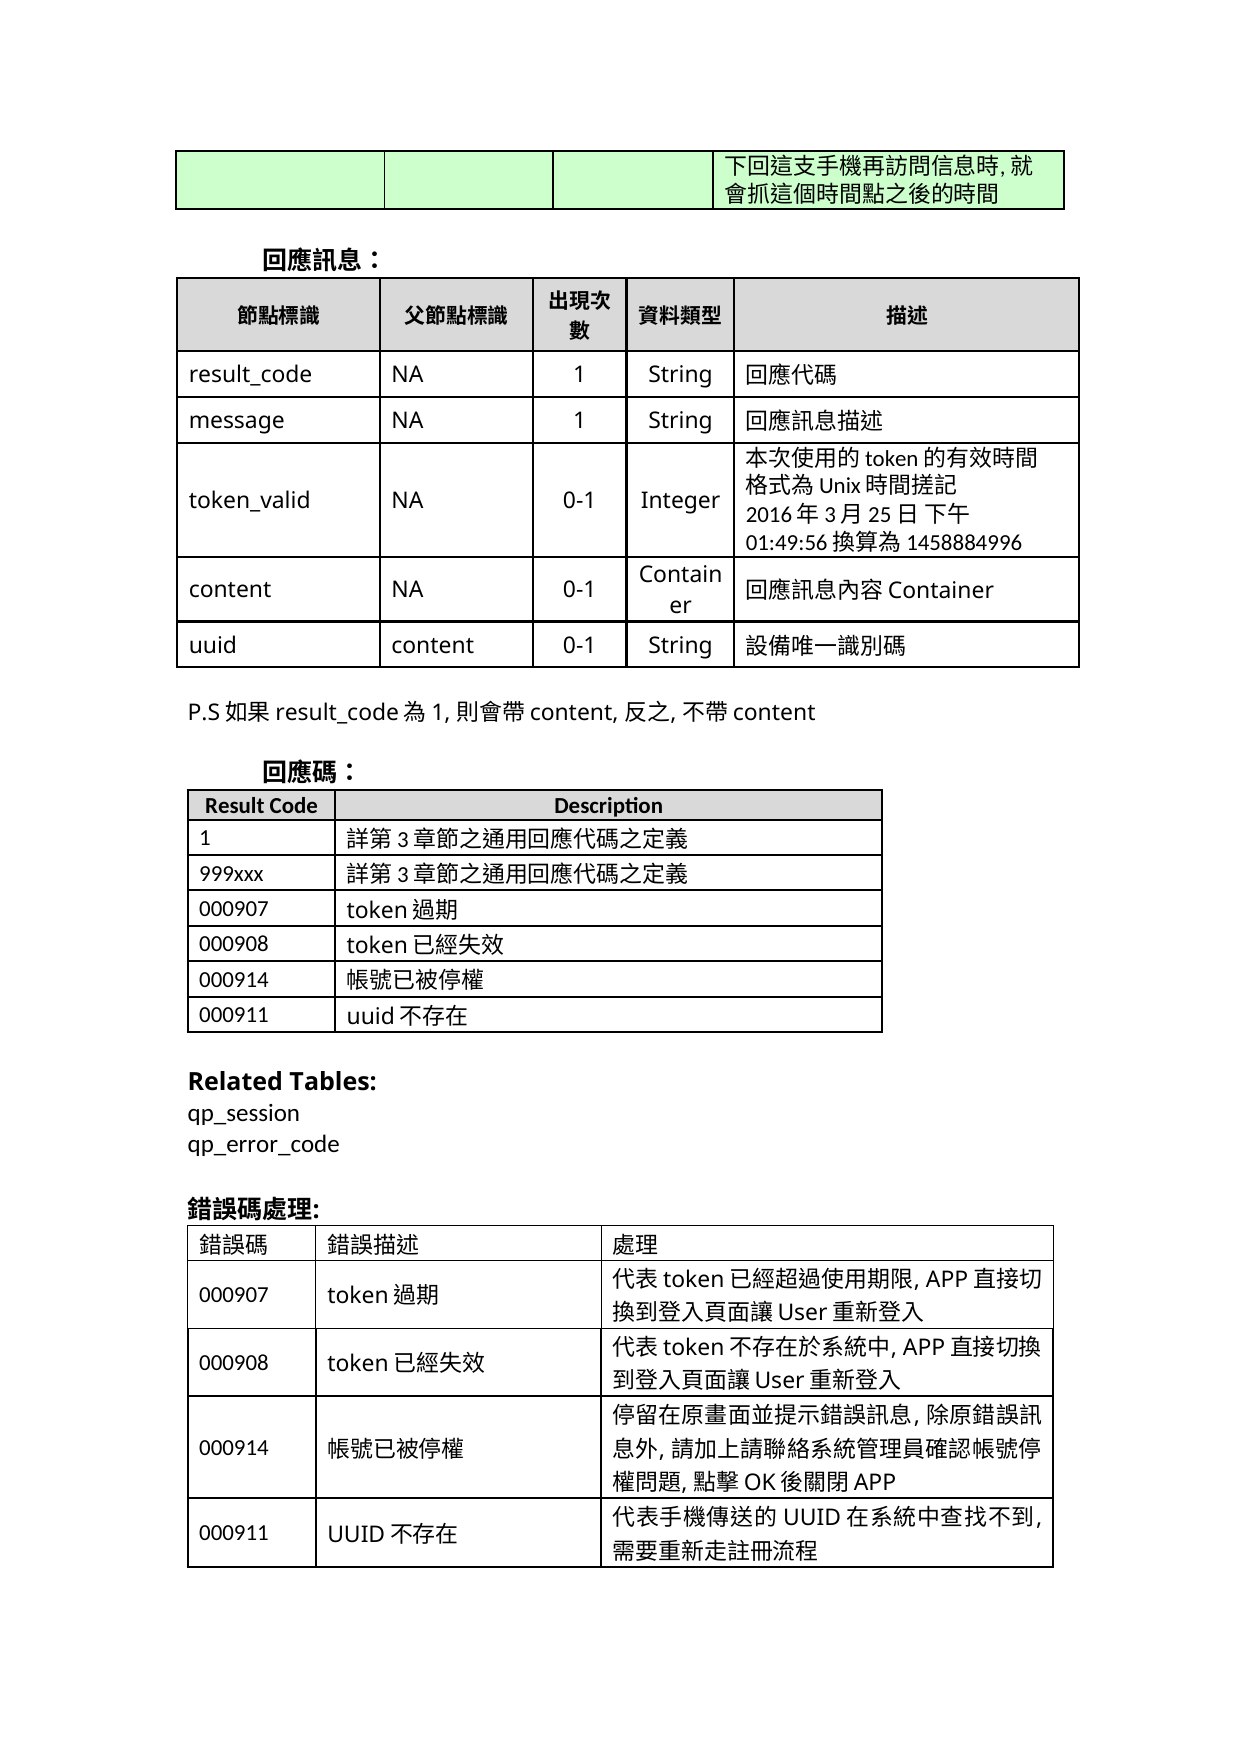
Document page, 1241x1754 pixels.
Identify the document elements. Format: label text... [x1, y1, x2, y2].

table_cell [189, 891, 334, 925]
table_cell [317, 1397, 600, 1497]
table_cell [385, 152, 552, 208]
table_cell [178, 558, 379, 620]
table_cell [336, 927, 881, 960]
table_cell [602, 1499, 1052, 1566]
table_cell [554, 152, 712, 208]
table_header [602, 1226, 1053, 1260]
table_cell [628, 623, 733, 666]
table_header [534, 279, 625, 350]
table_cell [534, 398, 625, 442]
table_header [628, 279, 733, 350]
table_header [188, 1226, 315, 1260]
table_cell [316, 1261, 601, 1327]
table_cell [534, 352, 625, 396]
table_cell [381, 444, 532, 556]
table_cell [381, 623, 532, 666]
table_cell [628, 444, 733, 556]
text qp_session [187, 1098, 1053, 1128]
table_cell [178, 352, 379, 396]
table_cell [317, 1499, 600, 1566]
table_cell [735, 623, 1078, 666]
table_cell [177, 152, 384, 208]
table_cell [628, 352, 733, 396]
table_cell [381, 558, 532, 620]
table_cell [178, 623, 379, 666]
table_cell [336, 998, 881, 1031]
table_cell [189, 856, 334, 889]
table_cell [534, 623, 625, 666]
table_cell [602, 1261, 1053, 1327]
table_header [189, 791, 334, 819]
text qp_error_code [187, 1128, 1053, 1159]
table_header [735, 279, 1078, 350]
text P.S如果result_code為1, 則會帶content, 反之, 不帶content [187, 694, 1053, 727]
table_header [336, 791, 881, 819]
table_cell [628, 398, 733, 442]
list 回應碼： [187, 752, 1053, 789]
text 錯誤碼處理: [187, 1189, 1053, 1225]
text Related Tables: [187, 1063, 1053, 1098]
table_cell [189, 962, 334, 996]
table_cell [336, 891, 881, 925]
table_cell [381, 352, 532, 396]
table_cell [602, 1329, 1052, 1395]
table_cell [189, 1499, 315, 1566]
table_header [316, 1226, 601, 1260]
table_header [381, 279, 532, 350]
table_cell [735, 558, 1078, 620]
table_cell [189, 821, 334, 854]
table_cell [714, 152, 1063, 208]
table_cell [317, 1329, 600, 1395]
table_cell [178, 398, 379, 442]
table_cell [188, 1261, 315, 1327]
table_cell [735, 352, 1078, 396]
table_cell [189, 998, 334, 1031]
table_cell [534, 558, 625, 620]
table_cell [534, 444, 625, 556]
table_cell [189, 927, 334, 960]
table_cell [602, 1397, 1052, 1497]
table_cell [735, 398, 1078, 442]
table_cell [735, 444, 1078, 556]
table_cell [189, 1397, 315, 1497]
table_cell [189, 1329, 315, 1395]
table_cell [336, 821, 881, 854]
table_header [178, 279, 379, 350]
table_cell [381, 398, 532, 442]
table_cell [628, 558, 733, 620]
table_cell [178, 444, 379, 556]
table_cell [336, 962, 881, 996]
list 回應訊息： [187, 241, 1053, 277]
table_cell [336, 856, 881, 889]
